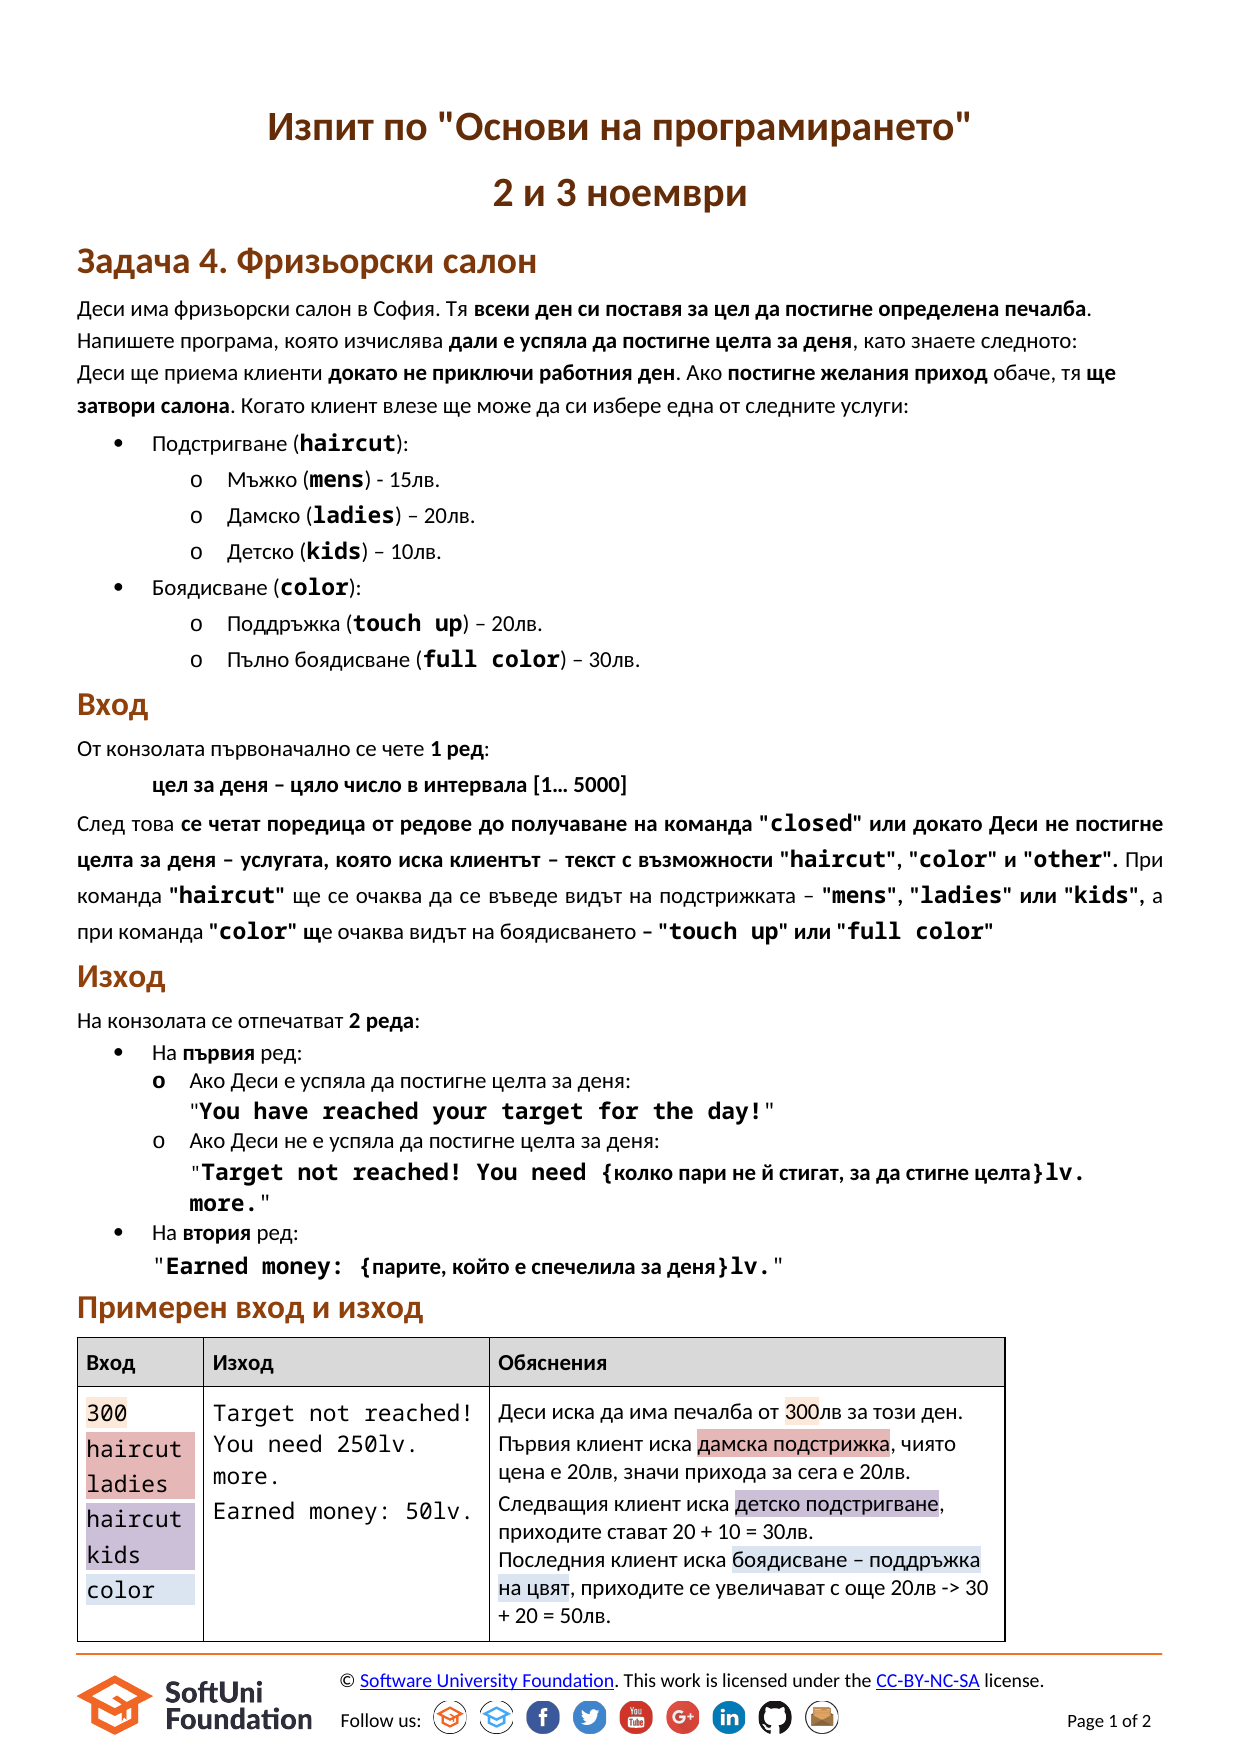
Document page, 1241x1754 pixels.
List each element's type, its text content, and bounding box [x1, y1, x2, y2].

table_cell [204, 1387, 489, 1641]
text 2 и 3 ноември [77, 166, 1163, 217]
table_header Обяснения [490, 1338, 1004, 1386]
list Ако Деси не е успяла да постигне целта за деня: "Target not reached! You need {колко пари не й стигат, за да стигне целта}lv. more." [152, 1126, 1163, 1218]
table_header Вход [78, 1338, 203, 1386]
list Дамско (ladies) – 20лв. [189, 499, 1163, 530]
subtitle Изпит по "Основи на програмирането" [77, 99, 1163, 150]
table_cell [78, 1387, 203, 1641]
text Деси има фризьорски салон в София. Тя всеки ден си поставя за цел да постигне определена печалба. Напишете програма, която изчислява дали е успяла да постигне целта за деня, като знаете следното: Деси ще приема клиенти докато не приключи работния ден. Ако постигне желания приход обаче, тя ще затвори салона. Когато клиент влезе ще може да си избере една от следните услуги: [77, 294, 1163, 419]
list На първия ред: [114, 1038, 1163, 1066]
text След това се четат поредица от редове до получаване на команда "closed" или докато Деси не постигне целта за деня – услугата, която иска клиентът – текст с възможности "haircut", "color" и "other". При команда "haircut" ще се очаква да се въведе видът на подстрижката – "mens", "ladies" или "kids", а при команда "color" ще очаква видът на боядисването – "touch up" или "full color" [77, 807, 1163, 946]
subtitle Вход [77, 683, 1163, 724]
list Ако Деси е успяла да постигне целта за деня: "You have reached your target for the day!" [152, 1066, 1163, 1126]
picture [573, 1701, 607, 1734]
picture [727, 1715, 738, 1725]
picture [805, 1701, 839, 1734]
list На втория ред: [114, 1218, 1163, 1246]
subtitle Примерен вход и изход [77, 1286, 1163, 1326]
text "Earned money: {парите, който е спечелила за деня}lv." [77, 1250, 1163, 1282]
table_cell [490, 1387, 1004, 1641]
picture [712, 1701, 722, 1711]
picture [758, 1701, 792, 1734]
text На конзолата се отпечатват 2 реда: [77, 1006, 1163, 1034]
table_header Изход [204, 1338, 489, 1386]
picture [736, 1701, 746, 1711]
picture [433, 1701, 467, 1734]
picture [619, 1701, 653, 1734]
list Боядисване (color): [114, 571, 1163, 602]
picture [76, 1675, 312, 1735]
list Детско (kids) – 10лв. [189, 535, 1163, 566]
list Подстригване (haircut): [114, 427, 1163, 458]
picture [480, 1701, 513, 1734]
list Поддръжка (touch up) – 20лв. [189, 607, 1163, 638]
subtitle Изход [77, 955, 1163, 996]
subtitle Задача 4. Фризьорски салон [77, 237, 1163, 283]
list Пълно боядисване (full color) – 30лв. [189, 643, 1163, 674]
picture [526, 1701, 560, 1734]
list Мъжко (mens) - 15лв. [189, 463, 1163, 494]
picture [712, 1724, 722, 1734]
text От конзолата първоначално се чете 1 ред: [77, 734, 1163, 762]
picture [736, 1724, 746, 1734]
list цел за деня – цяло число в интервала [1… 5000] [152, 771, 1163, 799]
picture [666, 1701, 700, 1734]
